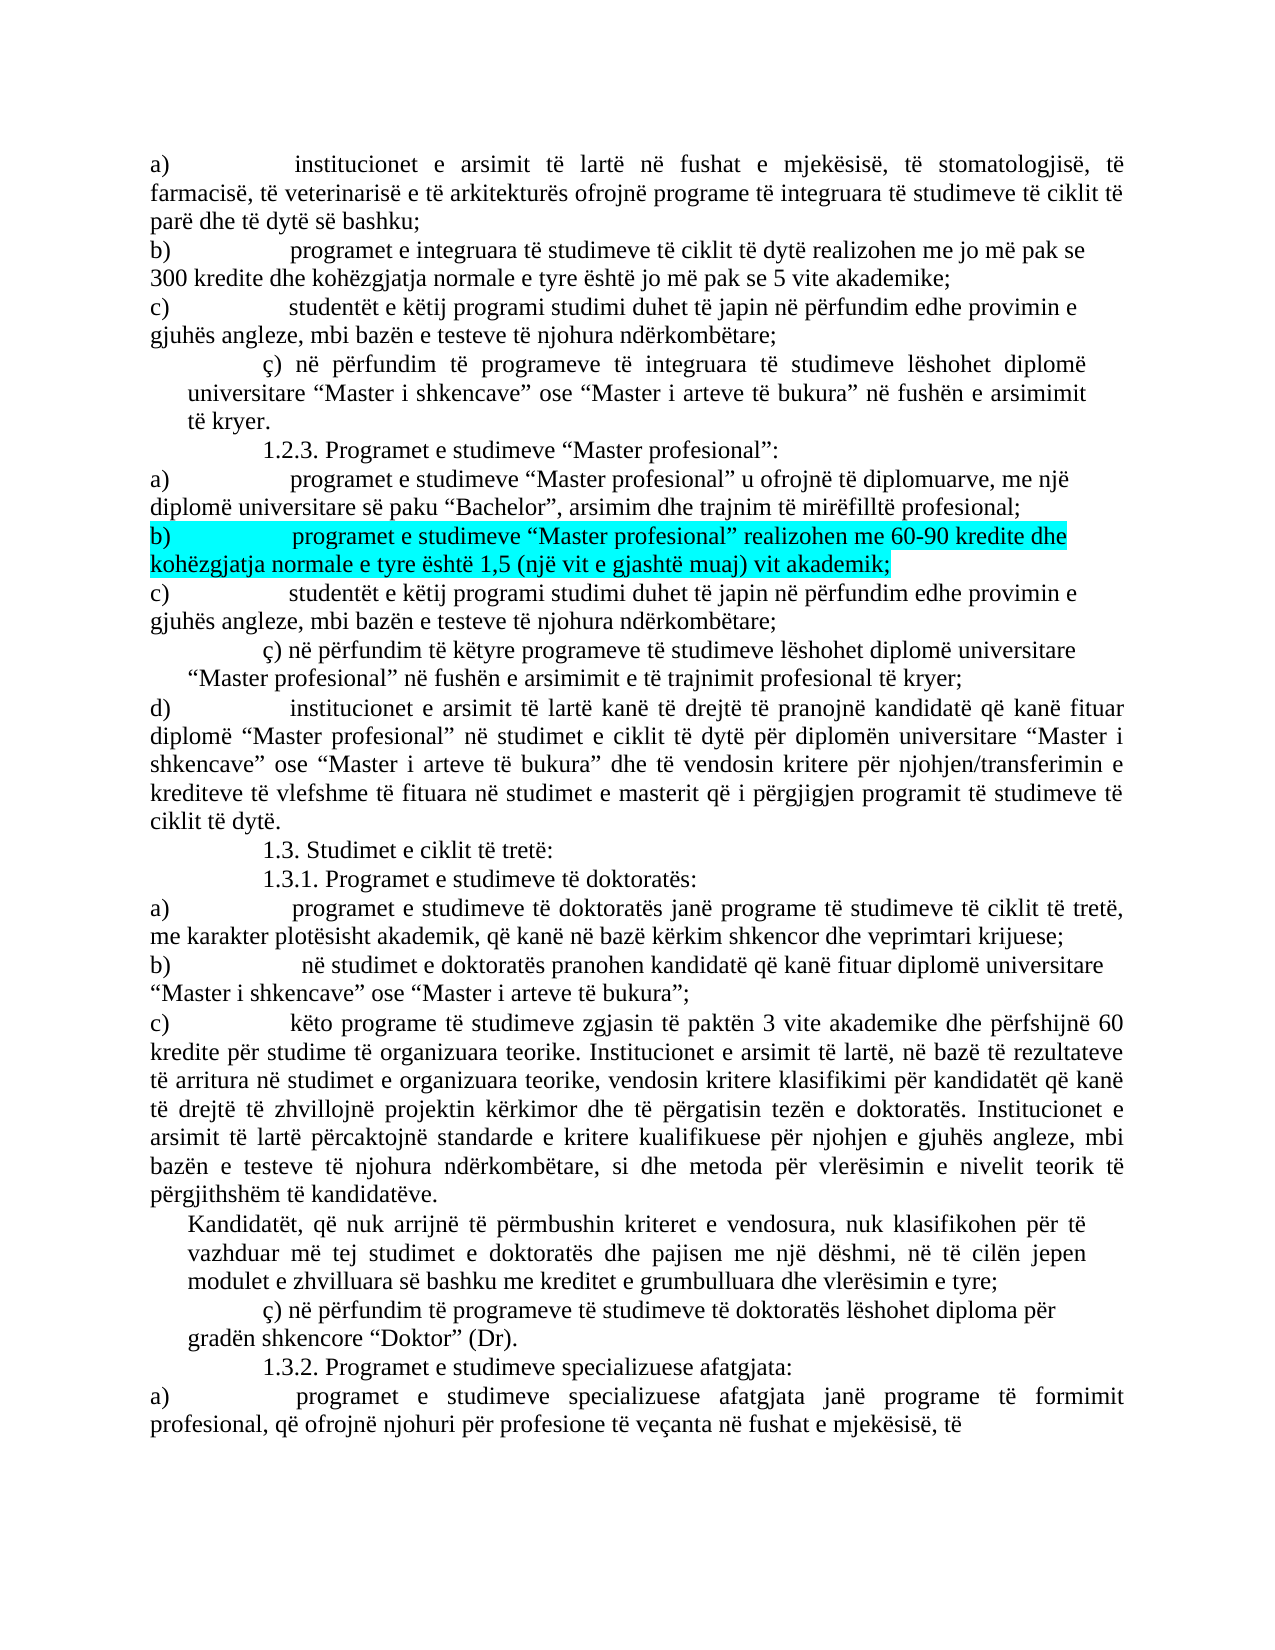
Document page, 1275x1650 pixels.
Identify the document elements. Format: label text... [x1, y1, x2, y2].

list institucionet e arsimit të lartë kanë të drejtë të pranojnë kandidatë që kanë fituar diplomë “Master profesional” në studimet e ciklit të dytë për diplomën universitare “Master i shkencave” ose “Master i arteve të bukura” dhe të vendosin kritere për njohjen/transferimin e krediteve të vlefshme të fituara në studimet e masterit që i përgjigjen programit të studimeve të ciklit të dytë. [150, 693, 1125, 834]
list programet e studimeve të doktoratës janë programe të studimeve të ciklit të tretë, me karakter plotësisht akademik, që kanë në bazë kërkim shkencor dhe veprimtari krijuese; [150, 894, 1125, 950]
list studentët e këtij programi studimi duhet të japin në përfundim edhe provimin e gjuhës angleze, mbi bazën e testeve të njohura ndërkombëtare; [150, 579, 1125, 635]
text 1.3.1. Programet e studimeve të doktoratës: [262, 864, 1125, 893]
list institucionet e arsimit të lartë në fushat e mjekësisë, të stomatologjisë, të farmacisë, të veterinarisë e të arkitekturës ofrojnë programe të integruara të studimeve të ciklit të parë dhe të dytë së bashku; [150, 150, 1125, 235]
list studentët e këtij programi studimi duhet të japin në përfundim edhe provimin e gjuhës angleze, mbi bazën e testeve të njohura ndërkombëtare; [150, 293, 1125, 349]
text ç) në përfundim të programeve të studimeve të doktoratës lëshohet diploma për gradën shkencore “Doktor” (Dr). [187, 1296, 1087, 1352]
list programet e studimeve “Master profesional” u ofrojnë të diplomuarve, me një diplomë universitare së paku “Bachelor”, arsimim dhe trajnim të mirëfilltë profesional; [150, 465, 1125, 521]
list programet e integruara të studimeve të ciklit të dytë realizohen me jo më pak se 300 kredite dhe kohëzgjatja normale e tyre është jo më pak se 5 vite akademike; [150, 236, 1125, 292]
text ç) në përfundim të programeve të integruara të studimeve lëshohet diplomë universitare “Master i shkencave” ose “Master i arteve të bukura” në fushën e arsimimit të kryer. [187, 350, 1087, 435]
text ç) në përfundim të këtyre programeve të studimeve lëshohet diplomë universitare “Master profesional” në fushën e arsimimit e të trajnimit profesional të kryer; [187, 636, 1087, 692]
list në studimet e doktoratës pranohen kandidatë që kanë fituar diplomë universitare “Master i shkencave” ose “Master i arteve të bukura”; [150, 952, 1125, 1007]
list këto programe të studimeve zgjasin të paktën 3 vite akademike dhe përfshijnë 60 kredite për studime të organizuara teorike. Institucionet e arsimit të lartë, në bazë të rezultateve të arritura në studimet e organizuara teorike, vendosin kritere klasifikimi për kandidatët që kanë të drejtë të zhvillojnë projektin kërkimor dhe të përgatisin tezën e doktoratës. Institucionet e arsimit të lartë përcaktojnë standarde e kritere kualifikuese për njohjen e gjuhës angleze, mbi bazën e testeve të njohura ndërkombëtare, si dhe metoda për vlerësimin e nivelit teorik të përgjithshëm të kandidatëve. [150, 1009, 1125, 1208]
text 1.3. Studimet e ciklit të tretë: [262, 835, 1125, 864]
text 1.3.2. Programet e studimeve specializuese afatgjata: [262, 1352, 1125, 1381]
list programet e studimeve “Master profesional” realizohen me 60-90 kredite dhe kohëzgjatja normale e tyre është 1,5 (një vit e gjashtë muaj) vit akademik; [891, 522, 1125, 578]
list programet e studimeve specializuese afatgjata janë programe të formimit profesional, që ofrojnë njohuri për profesione të veçanta në fushat e mjekësisë, të [150, 1382, 1125, 1438]
text Kandidatët, që nuk arrijnë të përmbushin kriteret e vendosura, nuk klasifikohen për të vazhduar më tej studimet e doktoratës dhe pajisen me një dëshmi, në të cilën jepen modulet e zhvilluara së bashku me kreditet e grumbulluara dhe vlerësimin e tyre; [187, 1210, 1087, 1294]
text 1.2.3. Programet e studimeve “Master profesional”: [262, 435, 1125, 464]
